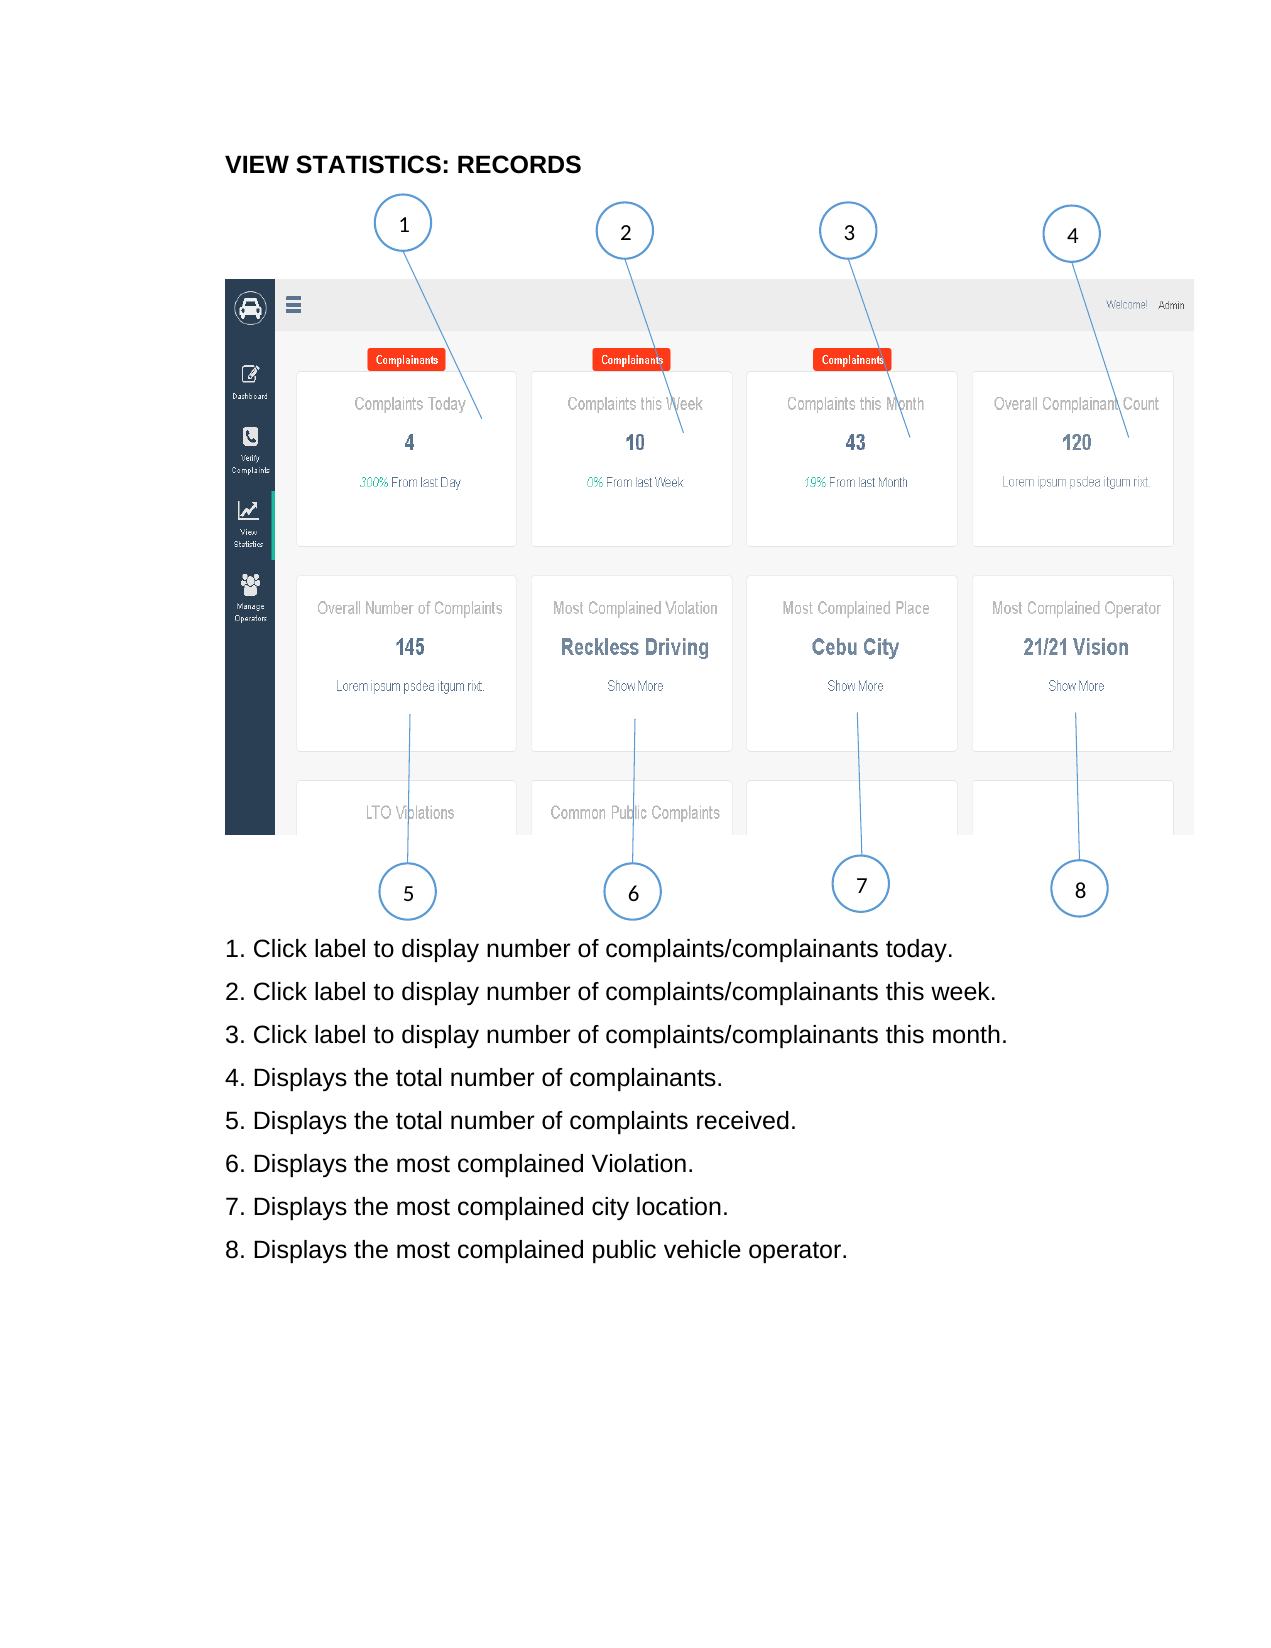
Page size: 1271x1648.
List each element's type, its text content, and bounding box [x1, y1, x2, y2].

text 3. Click label to display number of complaints/complainants this month. [225, 1020, 1121, 1048]
text VIEW STATISTICS: RECORDS [225, 150, 1121, 179]
text 2. Click label to display number of complaints/complainants this week. [225, 977, 1121, 1005]
text 4. Displays the total number of complainants. [225, 1063, 1121, 1092]
text 1. Click label to display number of complaints/complainants today. [225, 933, 1121, 962]
text 8. Displays the most complained public vehicle operator. [225, 1235, 1121, 1264]
picture [225, 279, 1195, 835]
text 7. Displays the most complained city location. [225, 1192, 1121, 1221]
text 6. Displays the most complained Violation. [225, 1149, 1121, 1178]
text 5. Displays the total number of complaints received. [225, 1106, 1121, 1135]
